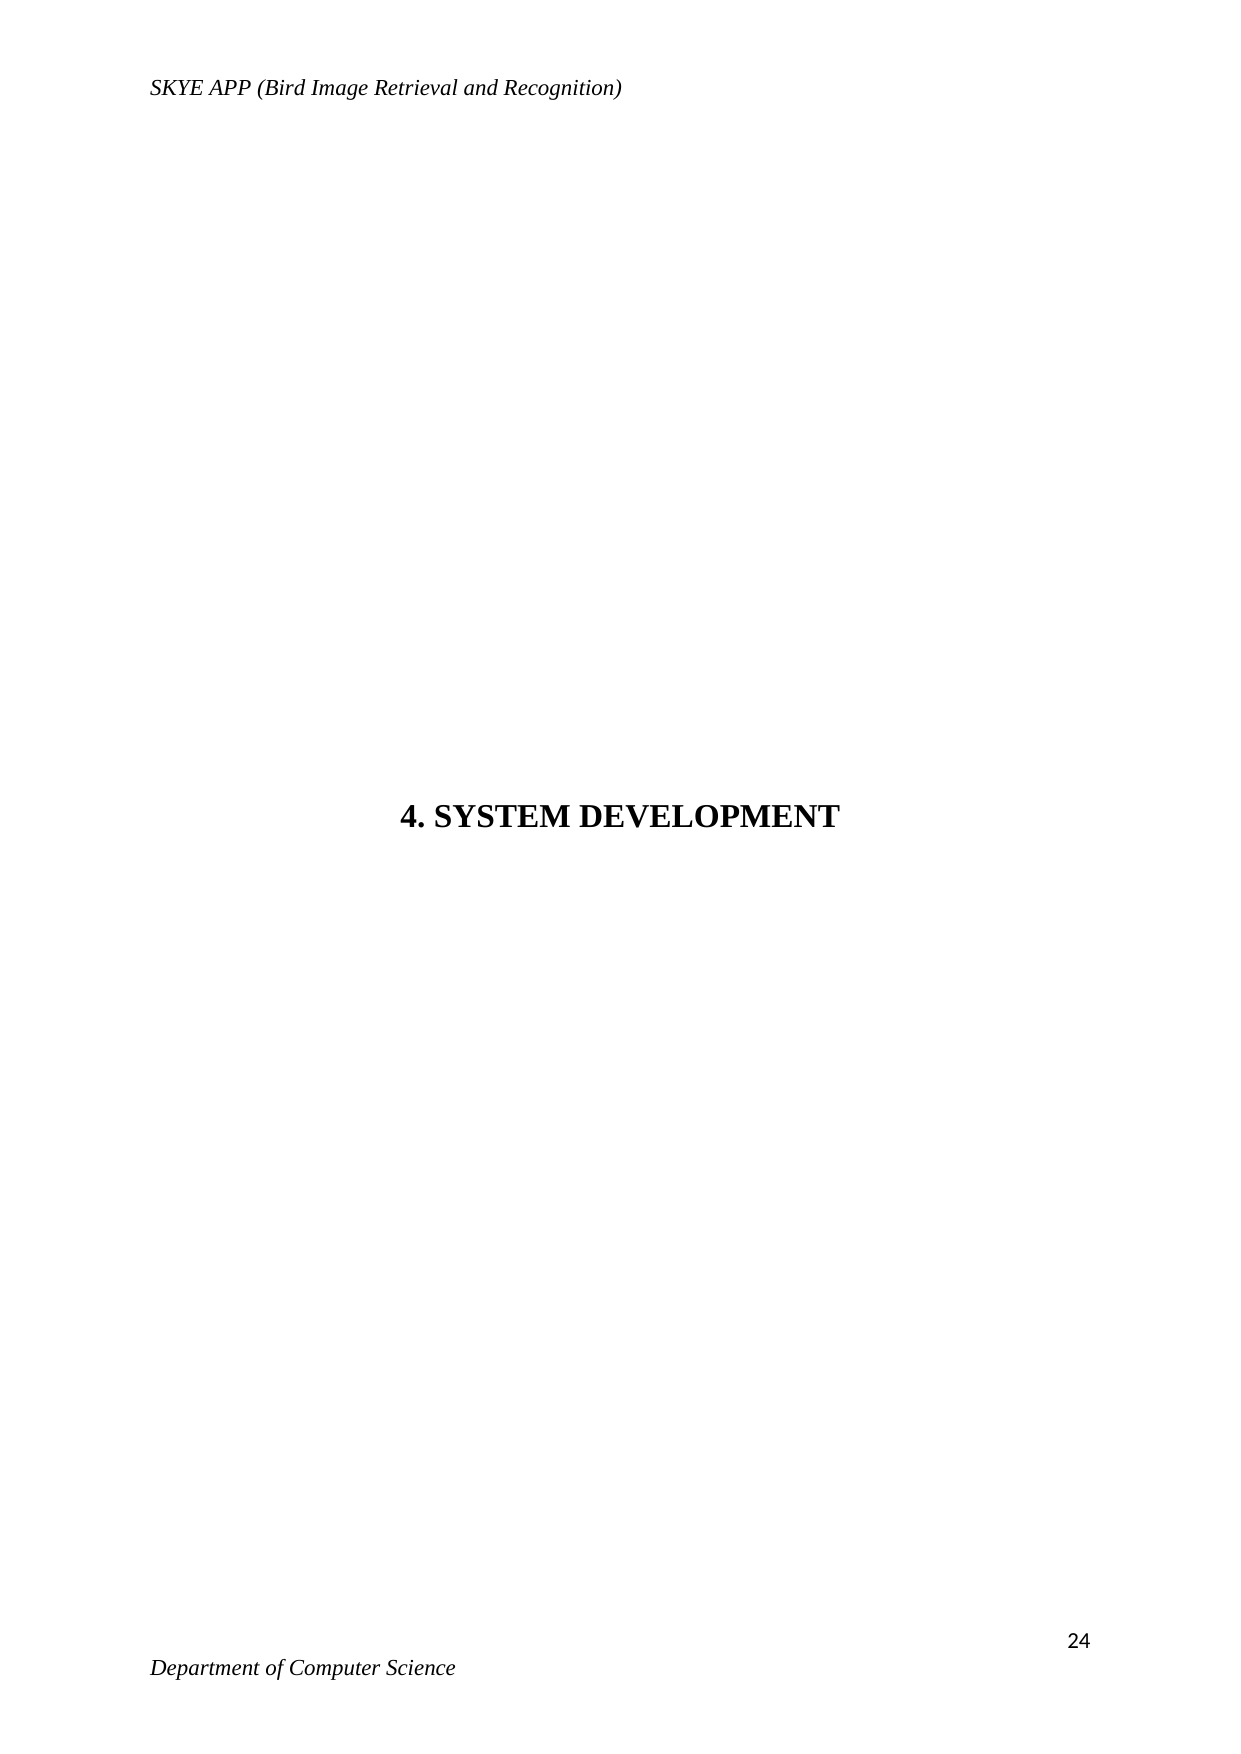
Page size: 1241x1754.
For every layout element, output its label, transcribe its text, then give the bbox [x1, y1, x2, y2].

text 4. SYSTEM DEVELOPMENT [150, 796, 1090, 834]
